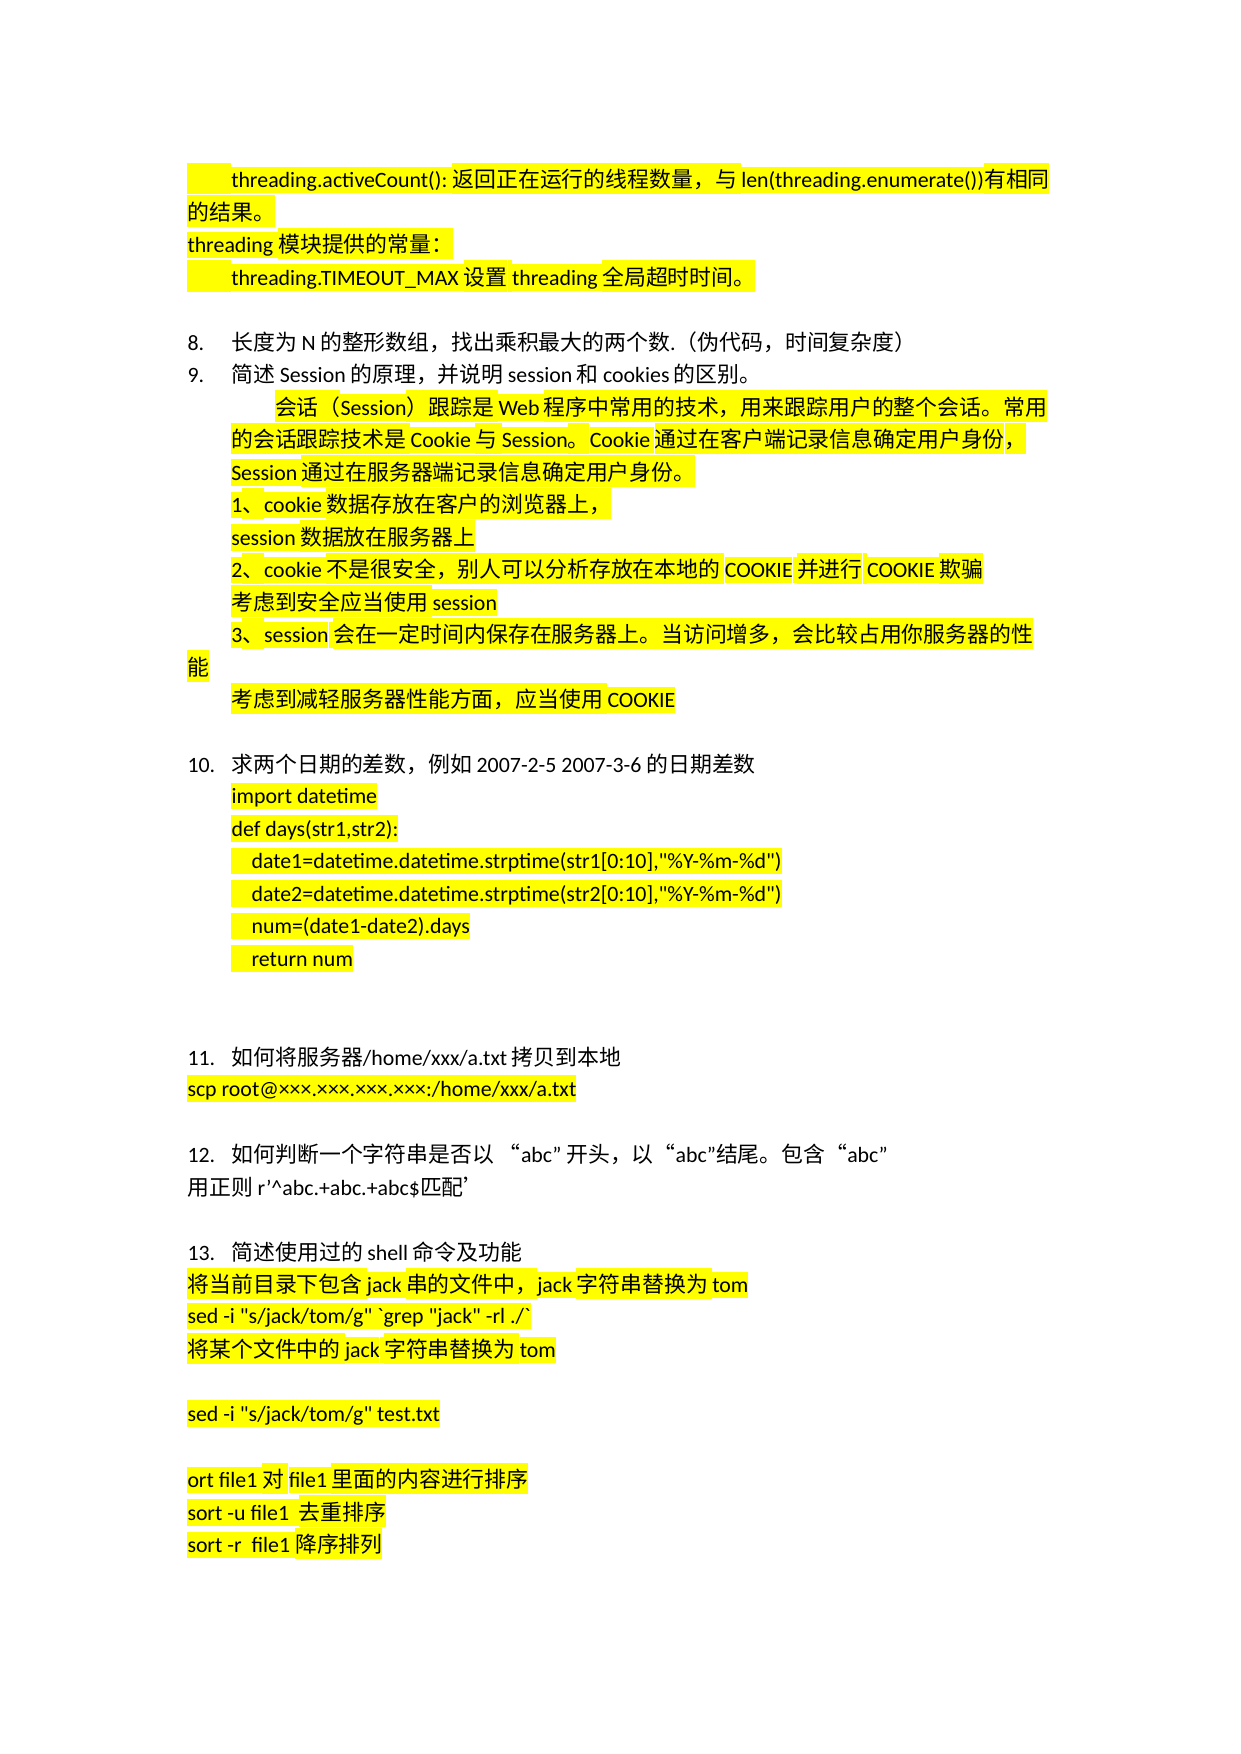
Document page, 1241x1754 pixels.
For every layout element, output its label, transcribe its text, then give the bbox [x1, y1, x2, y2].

text date1=datetime.datetime.strptime(str1[0:10],"%Y-%m-%d") [231, 844, 1053, 877]
text threading.activeCount(): 返回正在运行的线程数量，与len(threading.enumerate())有相同的结果。 [187, 162, 1053, 227]
text 考虑到减轻服务器性能方面，应当使用COOKIE [187, 682, 1053, 714]
text 将当前目录下包含jack串的文件中，jack字符串替换为tom [187, 1267, 1053, 1299]
text 用正则r’^abc.+abc.+abc$匹配’ [187, 1169, 1053, 1202]
text ort file1 对file1里面的内容进行排序 [187, 1462, 1053, 1494]
text 会话（Session）跟踪是Web程序中常用的技术，用来跟踪用户的整个会话。常用的会话跟踪技术是Cookie与Session。Cookie通过在客户端记录信息确定用户身份，Session通过在服务器端记录信息确定用户身份。 [231, 389, 1053, 487]
text threading 模块提供的常量： [187, 227, 1053, 259]
text session数据放在服务器上 [187, 519, 1053, 552]
list 长度为N的整形数组，找出乘积最大的两个数.（伪代码，时间复杂度） [187, 324, 1053, 357]
list 如何判断一个字符串是否以 “abc” 开头，以“abc”结尾。包含“abc” [187, 1137, 1053, 1169]
list 求两个日期的差数，例如2007-2-5 2007-3-6 的日期差数 [187, 747, 1053, 779]
list 简述使用过的shell命令及功能 [187, 1234, 1053, 1267]
text threading.TIMEOUT_MAX 设置threading全局超时时间。 [187, 259, 1053, 292]
text date2=datetime.datetime.strptime(str2[0:10],"%Y-%m-%d") [231, 877, 1053, 909]
text 考虑到安全应当使用session [187, 584, 1053, 617]
text import datetime [231, 779, 1053, 812]
text return num [231, 942, 1053, 974]
text sort -r file1 降序排列 [187, 1527, 1053, 1559]
list 如何将服务器/home/xxx/a.txt拷贝到本地 [187, 1039, 1053, 1072]
text 3、session会在一定时间内保存在服务器上。当访问增多，会比较占用你服务器的性能 [187, 617, 1053, 682]
text 2、cookie不是很安全，别人可以分析存放在本地的COOKIE并进行COOKIE欺骗 [187, 552, 1053, 584]
text 将某个文件中的jack字符串替换为tom [187, 1332, 1053, 1364]
text sort -u file1 去重排序 [187, 1494, 1053, 1527]
text 1、cookie数据存放在客户的浏览器上， [187, 487, 1053, 519]
text num=(date1-date2).days [231, 909, 1053, 942]
text def days(str1,str2): [231, 812, 1053, 844]
text sed -i "s/jack/tom/g" `grep "jack" -rl ./` [187, 1299, 1053, 1332]
text scp root@×××.×××.×××.×××:/home/xxx/a.txt [187, 1072, 1053, 1104]
list 简述Session的原理，并说明session和cookies的区别。 [187, 357, 1053, 389]
text sed -i "s/jack/tom/g" test.txt [187, 1397, 1053, 1429]
